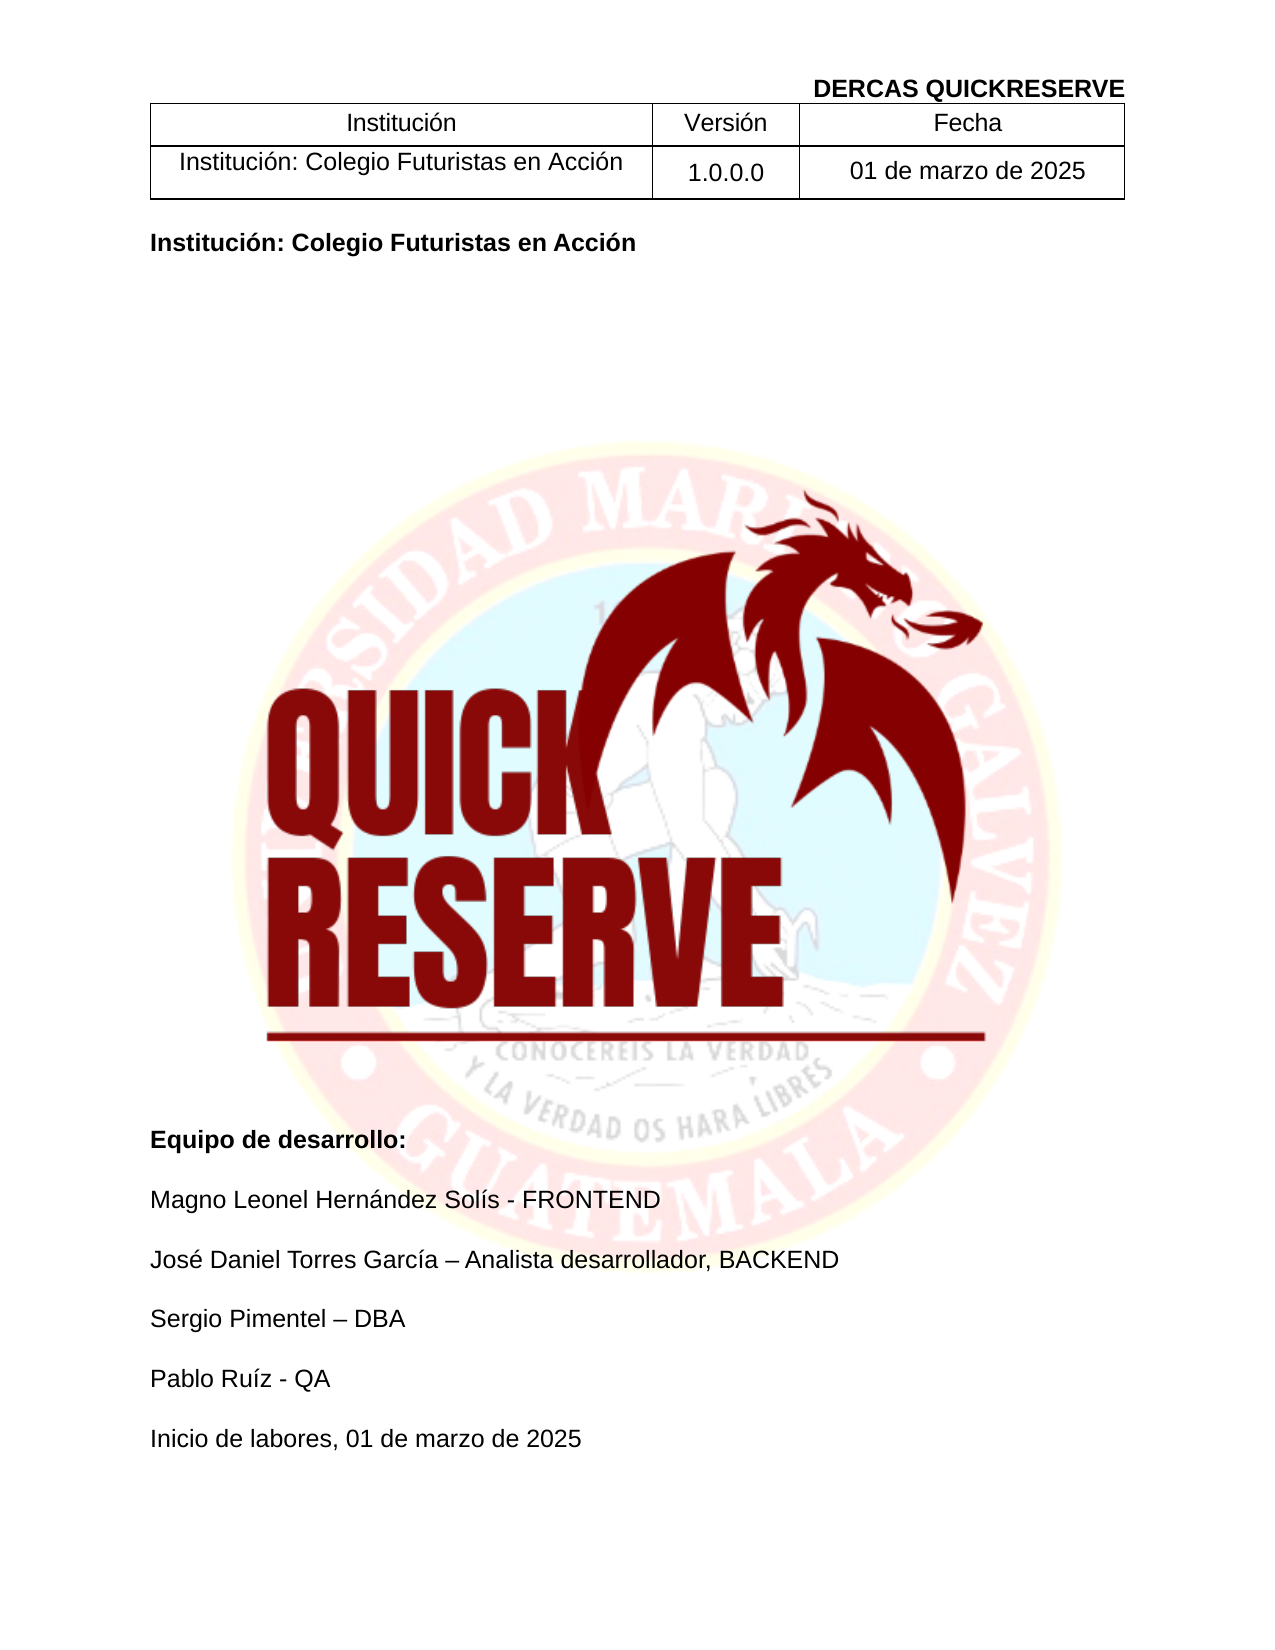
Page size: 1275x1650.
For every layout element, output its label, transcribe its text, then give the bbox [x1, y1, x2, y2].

text Equipo de desarrollo: [150, 1125, 1125, 1154]
text Sergio Pimentel – DBA [150, 1304, 1125, 1333]
text Institución: Colegio Futuristas en Acción [150, 228, 1125, 257]
text Inicio de labores, 01 de marzo de 2025 [150, 1424, 1125, 1453]
text Magno Leonel Hernández Solís - FRONTEND [150, 1185, 1125, 1214]
text Pablo Ruíz - QA [150, 1364, 1125, 1393]
picture [225, 477, 1008, 1076]
text José Daniel Torres García – Analista desarrollador, BACKEND [150, 1245, 1125, 1273]
